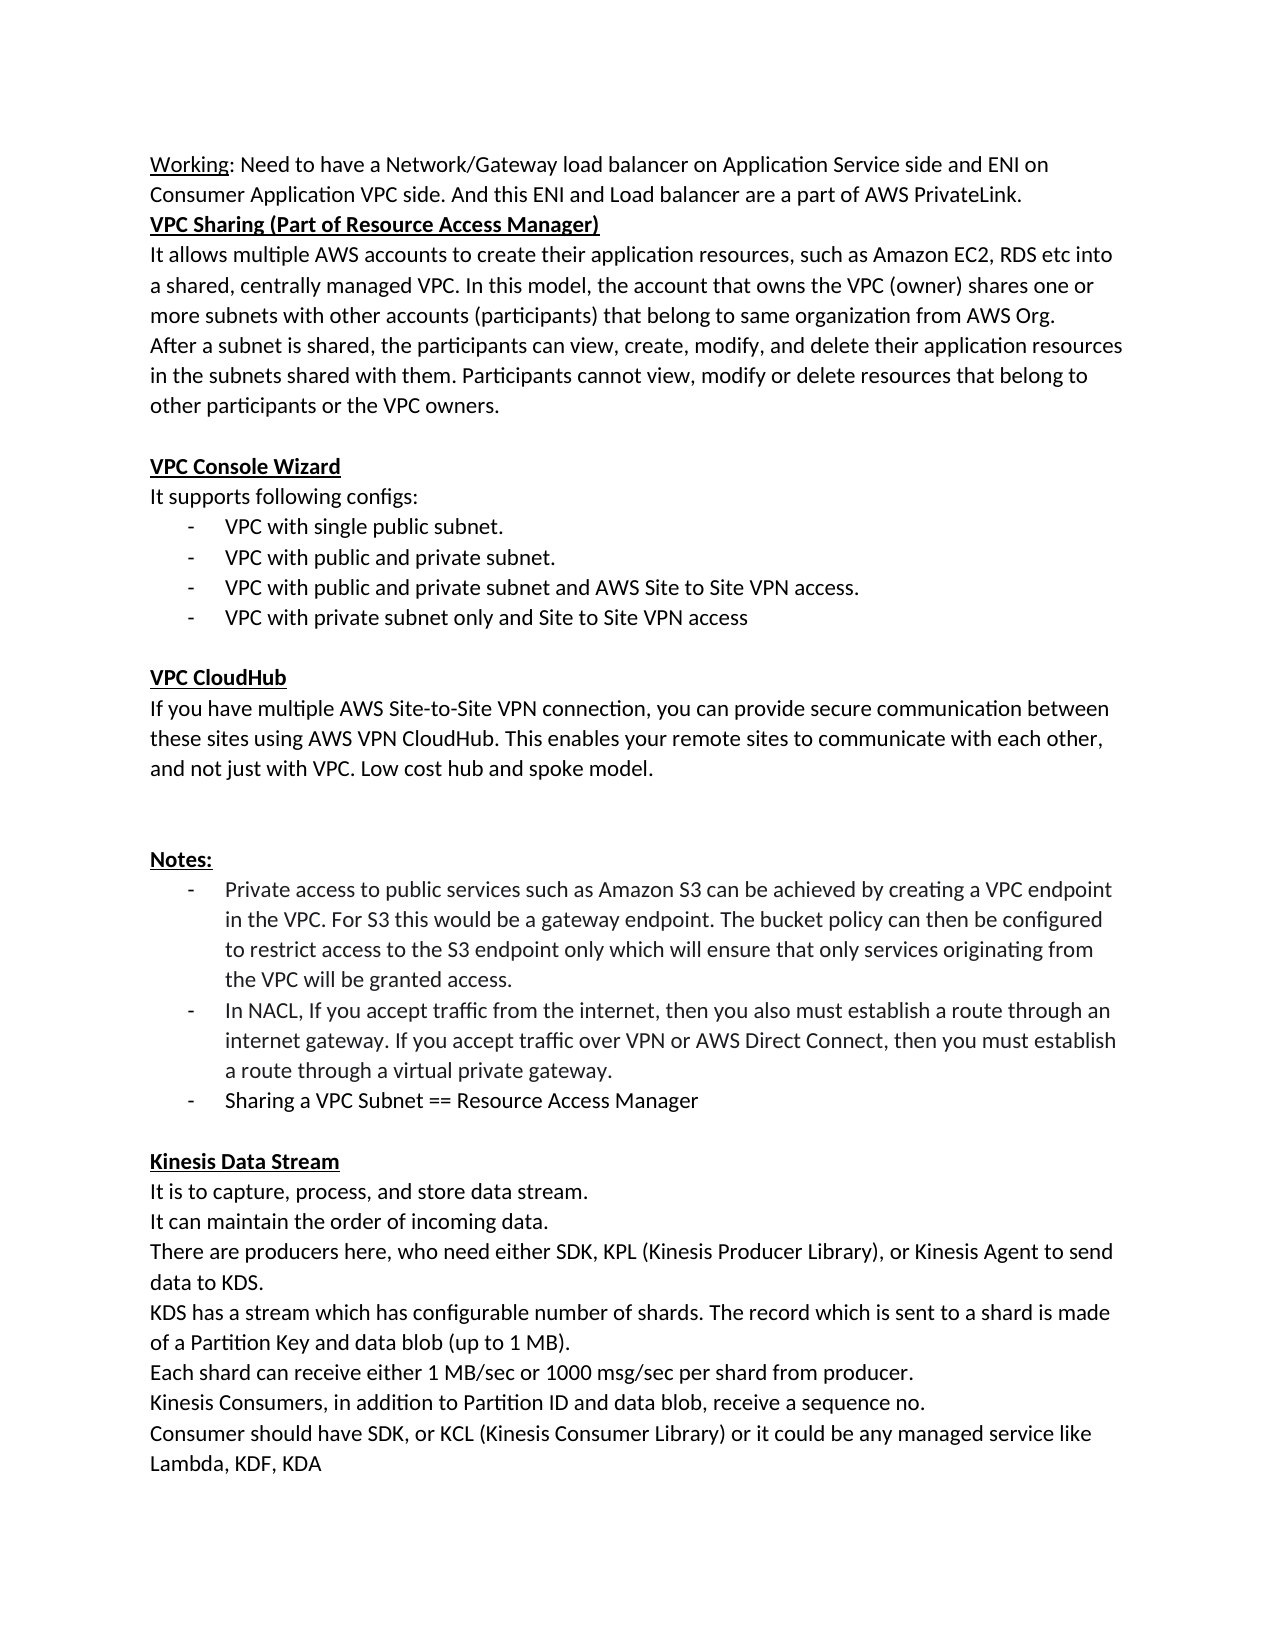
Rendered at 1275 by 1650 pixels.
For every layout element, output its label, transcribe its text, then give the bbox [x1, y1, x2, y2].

text If you have multiple AWS Site-to-Site VPN connection, you can provide secure communication between these sites using AWS VPN CloudHub. This enables your remote sites to communicate with each other, and not just with VPC. Low cost hub and spoke model. [150, 694, 1125, 782]
text It supports following configs: [150, 482, 1125, 510]
text It is to capture, process, and store data stream. [150, 1177, 1125, 1205]
text VPC Sharing (Part of Resource Access Manager) [150, 210, 1125, 238]
text Working: Need to have a Network/Gateway load balancer on Application Service side and ENI on Consumer Application VPC side. And this ENI and Load balancer are a part of AWS PrivateLink. [150, 150, 1125, 208]
text Kinesis Data Stream [150, 1147, 1125, 1175]
text There are producers here, who need either SDK, KPL (Kinesis Producer Library), or Kinesis Agent to send data to KDS. [150, 1237, 1125, 1296]
text VPC Console Wizard [150, 452, 1125, 480]
list Sharing a VPC Subnet == Resource Access Manager [187, 1086, 1125, 1114]
list VPC with private subnet only and Site to Site VPN access [187, 603, 1125, 631]
text Notes: [150, 845, 1125, 873]
text Consumer should have SDK, or KCL (Kinesis Consumer Library) or it could be any managed service like Lambda, KDF, KDA [150, 1419, 1125, 1477]
text KDS has a stream which has configurable number of shards. The record which is sent to a shard is made of a Partition Key and data blob (up to 1 MB). [150, 1298, 1125, 1356]
text After a subnet is shared, the participants can view, create, modify, and delete their application resources in the subnets shared with them. Participants cannot view, modify or delete resources that belong to other participants or the VPC owners. [150, 331, 1125, 420]
list VPC with single public subnet. [187, 512, 1125, 541]
text Kinesis Consumers, in addition to Partition ID and data blob, receive a sequence no. [150, 1388, 1125, 1417]
list In NACL, If you accept traffic from the internet, then you also must establish a route through an internet gateway. If you accept traffic over VPN or AWS Direct Connect, then you must establish a route through a virtual private gateway. [187, 996, 1125, 1084]
text It can maintain the order of incoming data. [150, 1207, 1125, 1235]
text Each shard can receive either 1 MB/sec or 1000 msg/sec per shard from producer. [150, 1358, 1125, 1386]
list Private access to public services such as Amazon S3 can be achieved by creating a VPC endpoint in the VPC. For S3 this would be a gateway endpoint. The bucket policy can then be configured to restrict access to the S3 endpoint only which will ensure that only services originating from the VPC will be granted access. [187, 875, 1125, 994]
text It allows multiple AWS accounts to create their application resources, such as Amazon EC2, RDS etc into a shared, centrally managed VPC. In this model, the account that owns the VPC (owner) shares one or more subnets with other accounts (participants) that belong to same organization from AWS Org. [150, 241, 1125, 329]
list VPC with public and private subnet and AWS Site to Site VPN access. [187, 573, 1125, 601]
list VPC with public and private subnet. [187, 543, 1125, 571]
text VPC CloudHub [150, 663, 1125, 692]
